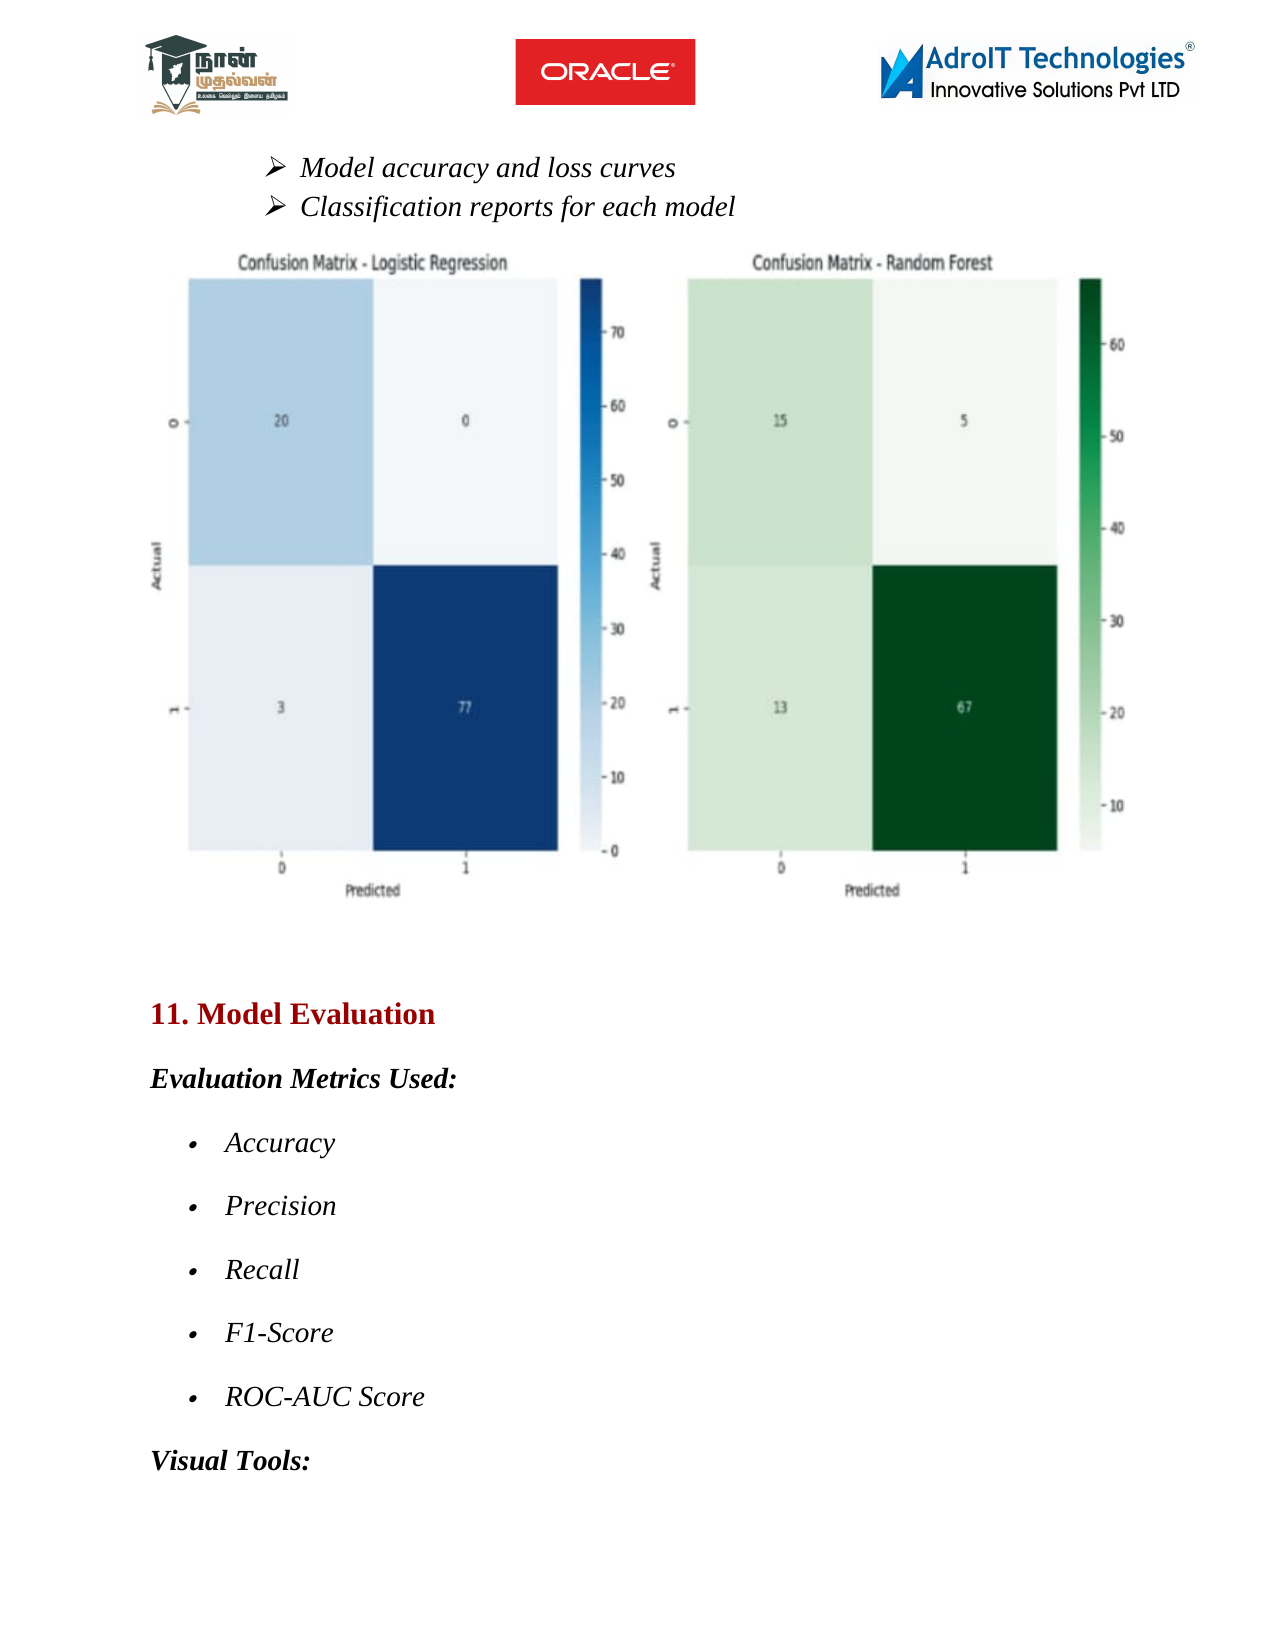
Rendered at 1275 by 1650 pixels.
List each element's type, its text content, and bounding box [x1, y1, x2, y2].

text Visual Tools: [150, 1443, 1125, 1476]
list Precision [187, 1188, 1125, 1222]
picture [878, 39, 1197, 105]
list Accuracy [187, 1125, 1125, 1158]
list ROC-AUC Score [187, 1379, 1125, 1413]
picture [140, 31, 290, 118]
text Evaluation Metrics Used: [150, 1061, 1125, 1095]
list Classification reports for each model [262, 189, 1125, 222]
list Recall [187, 1252, 1125, 1286]
picture [150, 252, 1125, 899]
subtitle 11. Model Evaluation [150, 995, 1125, 1031]
picture [515, 39, 696, 105]
list F1-Score [187, 1316, 1125, 1349]
list Model accuracy and loss curves [262, 150, 1125, 184]
